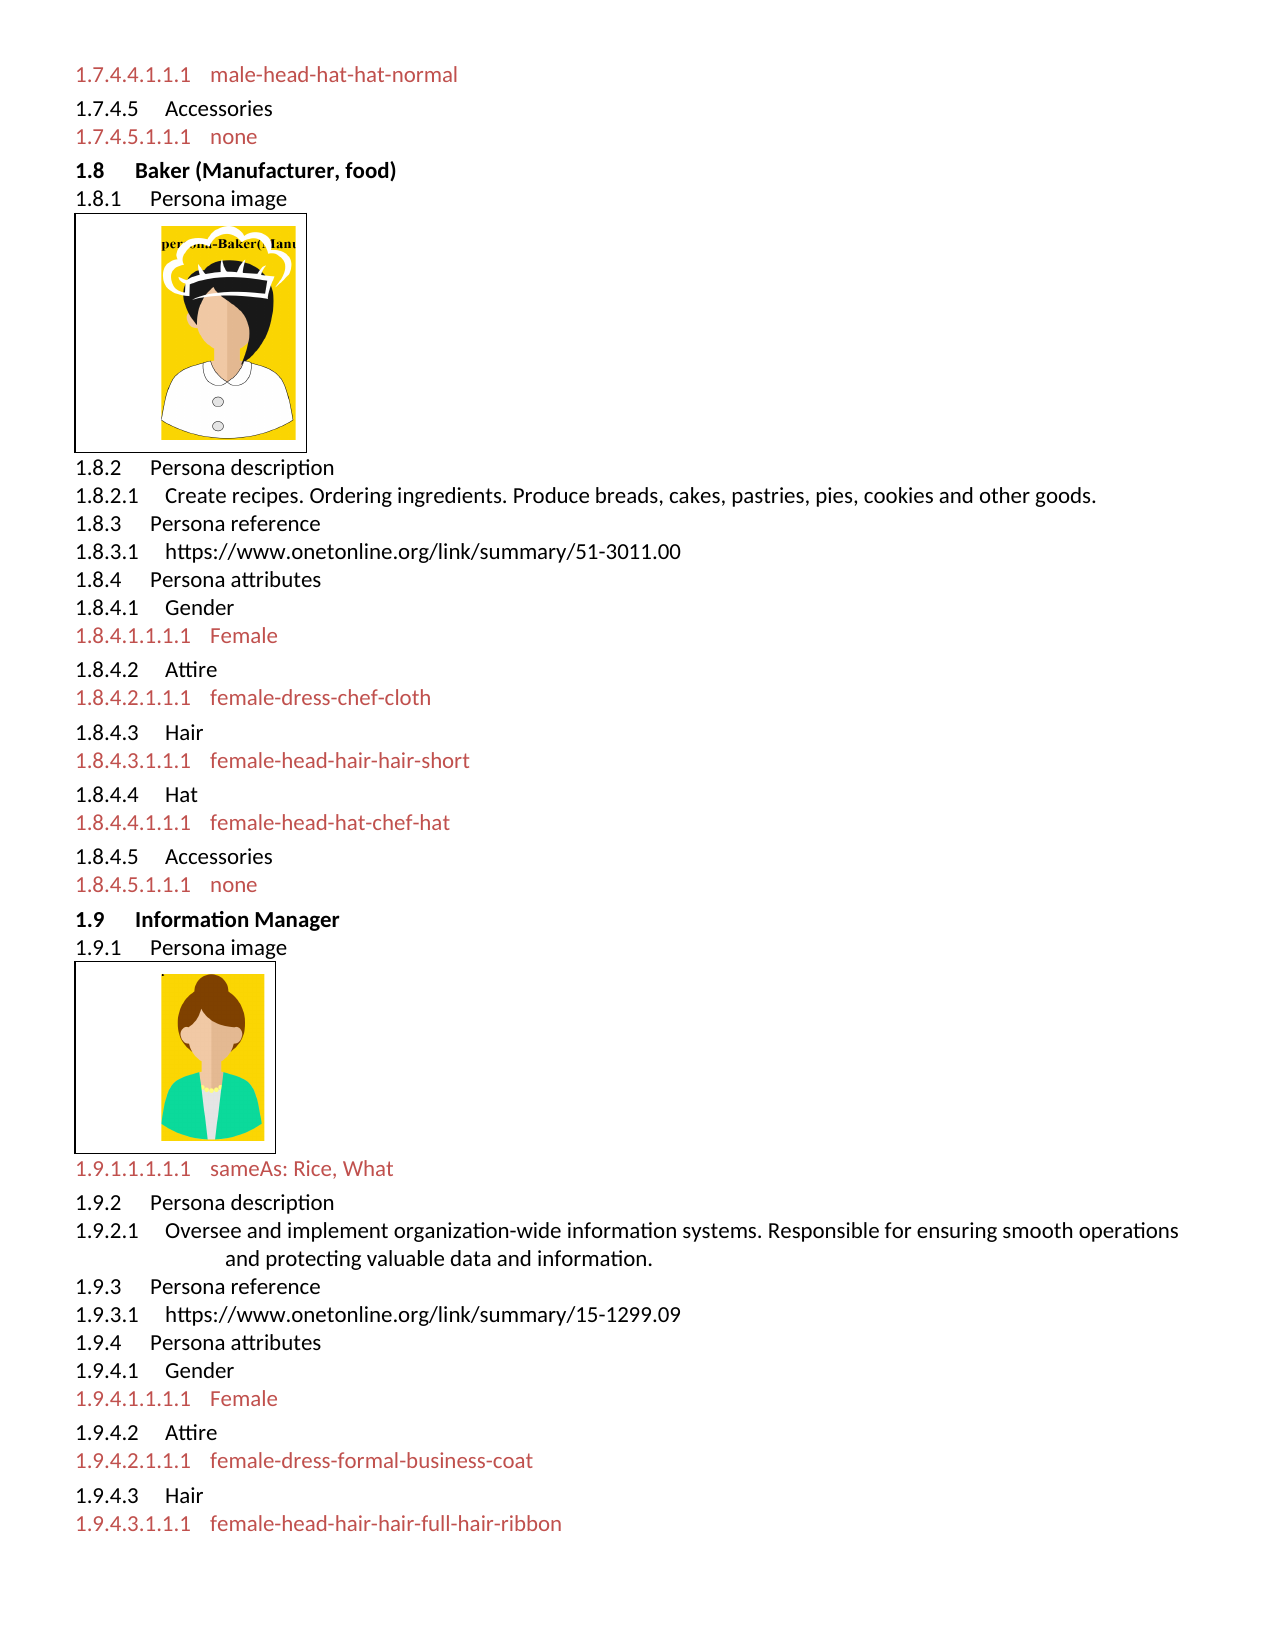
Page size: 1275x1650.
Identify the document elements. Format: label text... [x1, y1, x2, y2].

subtitle Oversee and implement organization-wide information systems. Responsible for ensuring smooth operations and protecting valuable data and information. [75, 1216, 1200, 1272]
subtitle Persona attributes [75, 1328, 1200, 1356]
subtitle female-head-hair-hair-full-hair-ribbon [75, 1509, 1200, 1537]
subtitle Create recipes. Ordering ingredients. Produce breads, cakes, pastries, pies, cookies and other goods. [75, 481, 1200, 509]
subtitle sameAs: Rice, What [75, 1154, 1200, 1182]
subtitle Accessories [75, 842, 1200, 870]
subtitle Hair [75, 1481, 1200, 1509]
picture [161, 226, 296, 440]
subtitle Gender [75, 593, 1200, 621]
subtitle Female [75, 621, 1200, 649]
subtitle female-dress-formal-business-coat [75, 1447, 1200, 1474]
subtitle Hair [75, 718, 1200, 746]
subtitle Female [75, 1384, 1200, 1412]
subtitle none [75, 122, 1200, 150]
subtitle male-head-hat-hat-normal [75, 60, 1200, 88]
subtitle https://www.onetonline.org/link/summary/51-3011.00 [75, 537, 1200, 565]
subtitle Persona image [75, 933, 1200, 961]
subtitle Hat [75, 780, 1200, 808]
subtitle Persona description [75, 453, 1200, 481]
subtitle Information Manager [75, 905, 1200, 933]
subtitle Persona description [75, 1188, 1200, 1216]
subtitle female-dress-chef-cloth [75, 683, 1200, 712]
subtitle Attire [75, 656, 1200, 683]
subtitle Persona attributes [75, 565, 1200, 593]
subtitle Persona reference [75, 509, 1200, 537]
table_header [76, 962, 275, 1153]
subtitle Baker (Manufacturer, food) [75, 157, 1200, 184]
table_header [76, 214, 306, 452]
subtitle Persona image [75, 184, 1200, 213]
subtitle none [75, 870, 1200, 898]
subtitle Attire [75, 1418, 1200, 1447]
subtitle https://www.onetonline.org/link/summary/15-1299.09 [75, 1300, 1200, 1328]
subtitle Accessories [75, 94, 1200, 122]
picture [161, 974, 265, 1141]
subtitle Gender [75, 1356, 1200, 1384]
subtitle female-head-hat-chef-hat [75, 808, 1200, 836]
subtitle Persona reference [75, 1272, 1200, 1300]
subtitle female-head-hair-hair-short [75, 746, 1200, 774]
